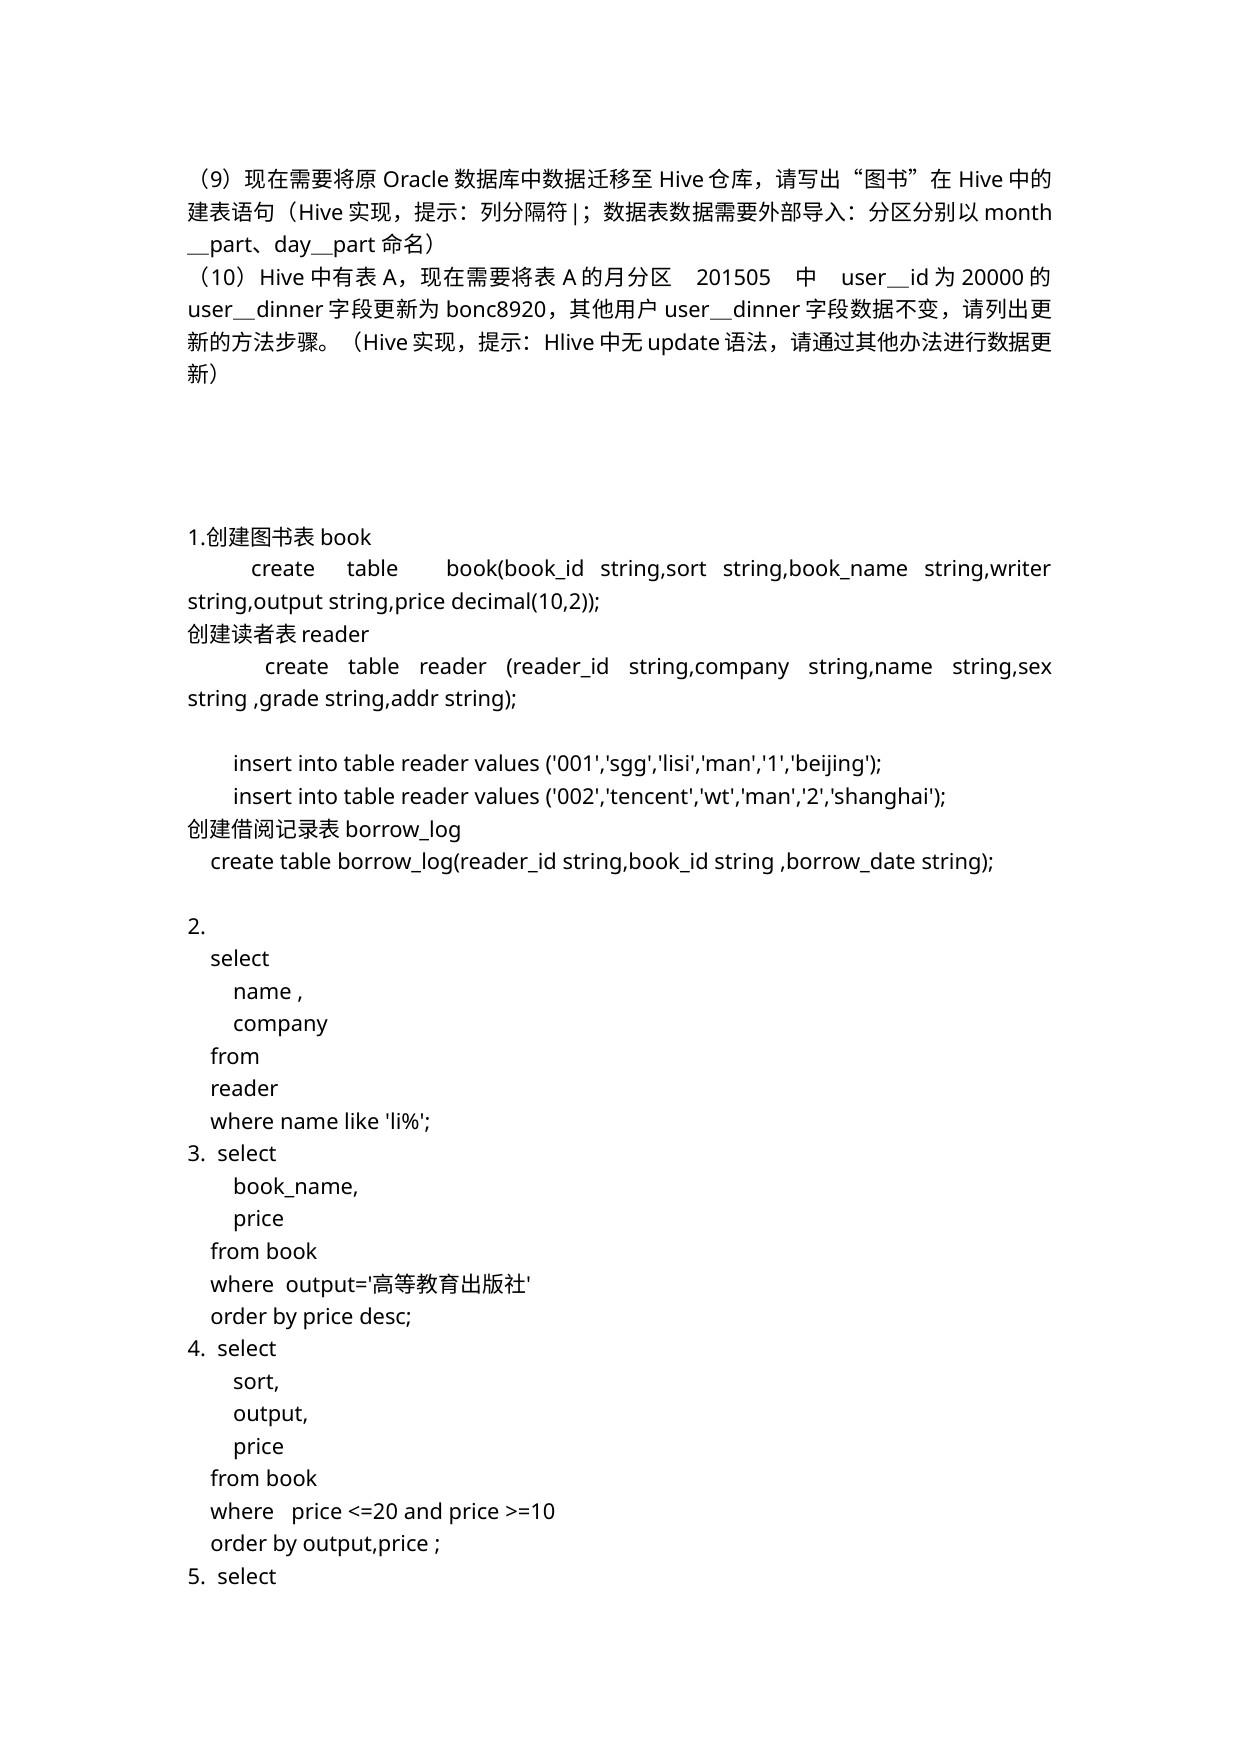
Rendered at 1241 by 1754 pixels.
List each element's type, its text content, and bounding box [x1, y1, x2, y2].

text price [187, 1202, 1053, 1234]
text order by price desc; [187, 1299, 1053, 1332]
text where name like 'li%'; [187, 1104, 1053, 1137]
text select [187, 942, 1053, 974]
text insert into table reader values ('001','sgg','lisi','man','1','beijing'); [187, 747, 1053, 779]
text price [187, 1429, 1053, 1462]
text order by output,price ; [187, 1527, 1053, 1559]
text where price <=20 and price >=10 [187, 1494, 1053, 1527]
text create table book(book_id string,sort string,book_name string,writer string,output string,price decimal(10,2)); [187, 552, 1053, 617]
text output, [187, 1397, 1053, 1429]
text company [187, 1007, 1053, 1039]
text 5. select [187, 1559, 1053, 1592]
text where output='高等教育出版社' [187, 1267, 1053, 1299]
text book_name, [187, 1169, 1053, 1202]
text reader [187, 1072, 1053, 1104]
text 创建读者表reader [187, 617, 1053, 649]
text 4. select [187, 1332, 1053, 1364]
text 3. select [187, 1137, 1053, 1169]
text sort, [187, 1364, 1053, 1397]
text （9）现在需要将原Oracle数据库中数据迁移至Hive仓库，请写出“图书”在Hive中的建表语句（Hive实现，提示：列分隔符|；数据表数据需要外部导入：分区分别以month＿part、day＿part 命名） [187, 162, 1053, 259]
text create table borrow_log(reader_id string,book_id string ,borrow_date string); [187, 844, 1053, 877]
text from [187, 1039, 1053, 1072]
text create table reader (reader_id string,company string,name string,sex string ,grade string,addr string); [187, 649, 1053, 714]
text 2. [187, 909, 1053, 942]
text from book [187, 1462, 1053, 1494]
text from book [187, 1234, 1053, 1267]
text insert into table reader values ('002','tencent','wt','man','2','shanghai'); [187, 779, 1053, 812]
text 1.创建图书表book [187, 519, 1053, 552]
text 创建借阅记录表borrow_log [187, 812, 1053, 844]
text name , [187, 974, 1053, 1007]
text （10）Hive中有表A，现在需要将表A的月分区 201505 中 user＿id为20000的user＿dinner字段更新为bonc8920，其他用户user＿dinner字段数据不变，请列出更新的方法步骤。（Hive实现，提示：Hlive中无update语法，请通过其他办法进行数据更新） [187, 259, 1053, 389]
